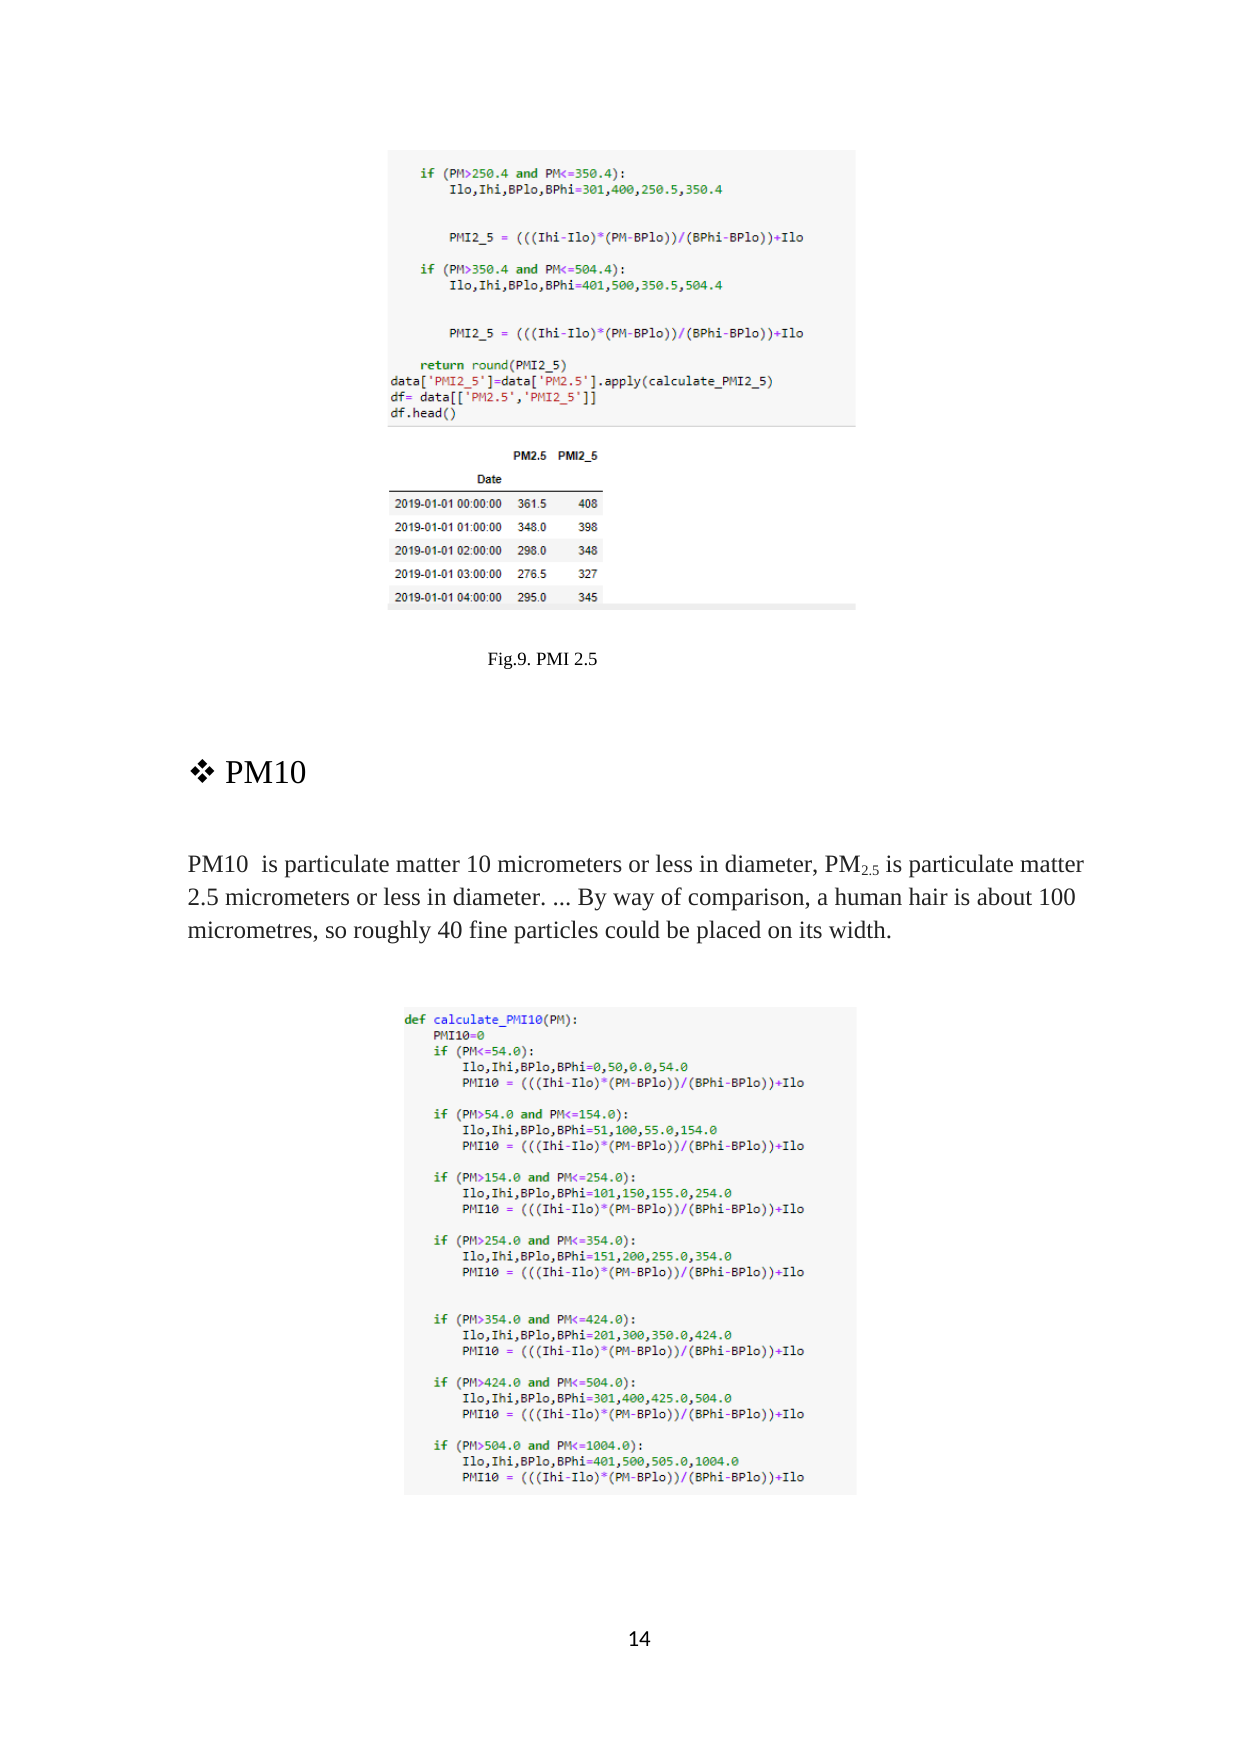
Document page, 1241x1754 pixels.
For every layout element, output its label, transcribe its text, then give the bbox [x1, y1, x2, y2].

picture [404, 1007, 857, 1495]
subtitle PM10 [187, 752, 1090, 791]
picture [387, 150, 856, 610]
text Fig.9. PMI 2.5 [187, 648, 1090, 669]
text PM10 is particulate matter 10 micrometers or less in diameter, PM2.5 is particulate matter 2.5 micrometers or less in diameter. ... By way of comparison, a human hair is about 100 micrometres, so roughly 40 fine particles could be placed on its width. [187, 849, 1090, 944]
